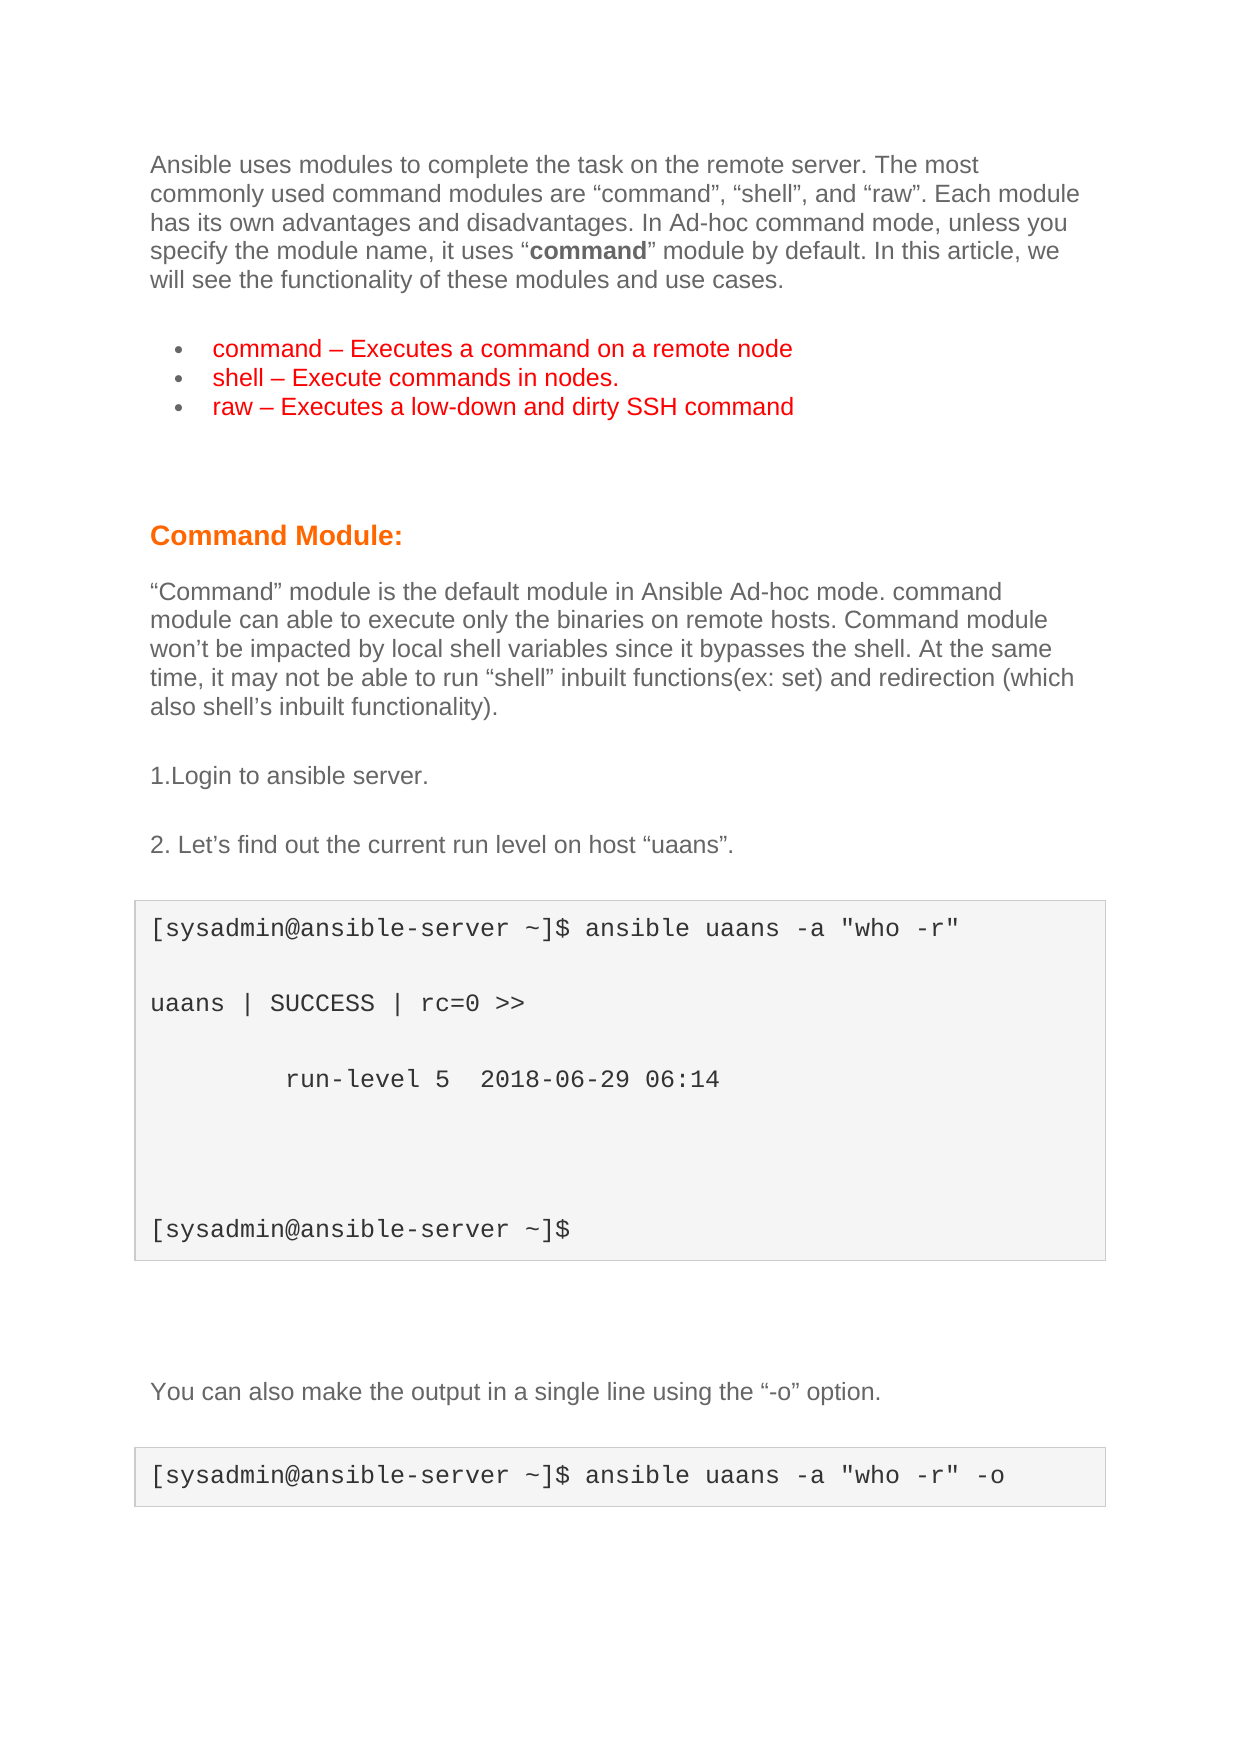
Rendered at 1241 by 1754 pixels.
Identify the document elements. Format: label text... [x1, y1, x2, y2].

text You can also make the output in a single line using the “-o” option. [150, 1377, 1090, 1406]
text Command Module: [150, 519, 1090, 552]
text run-level 5 2018-06-29 06:14 [136, 1050, 1105, 1094]
text [sysadmin@ansible-server ~]$ ansible uaans -a "who -r" [136, 901, 1105, 944]
text 1.Login to ansible server. [150, 761, 1090, 790]
list shell – Execute commands in nodes. [175, 363, 1090, 392]
text uaans | SUCCESS | rc=0 >> [136, 975, 1105, 1019]
text [sysadmin@ansible-server ~]$ ansible uaans -a "who -r" -o [136, 1448, 1105, 1506]
text “Command” module is the default module in Ansible Ad-hoc mode. command module can able to execute only the binaries on remote hosts. Command module won’t be impacted by local shell variables since it bypasses the shell. At the same time, it may not be able to run “shell” inbuilt functions(ex: set) and redirection (which also shell’s inbuilt functionality). [150, 577, 1090, 720]
text 2. Let’s find out the current run level on host “uaans”. [150, 830, 1090, 859]
list raw – Executes a low-down and dirty SSH command [175, 392, 1090, 421]
text [sysadmin@ansible-server ~]$ [136, 1201, 1105, 1260]
list command – Executes a command on a remote node [175, 334, 1090, 363]
text Ansible uses modules to complete the task on the remote server. The most commonly used command modules are “command”, “shell”, and “raw”. Each module has its own advantages and disadvantages. In Ad-hoc command mode, unless you specify the module name, it uses “command” module by default. In this article, we will see the functionality of these modules and use cases. [150, 150, 1090, 294]
